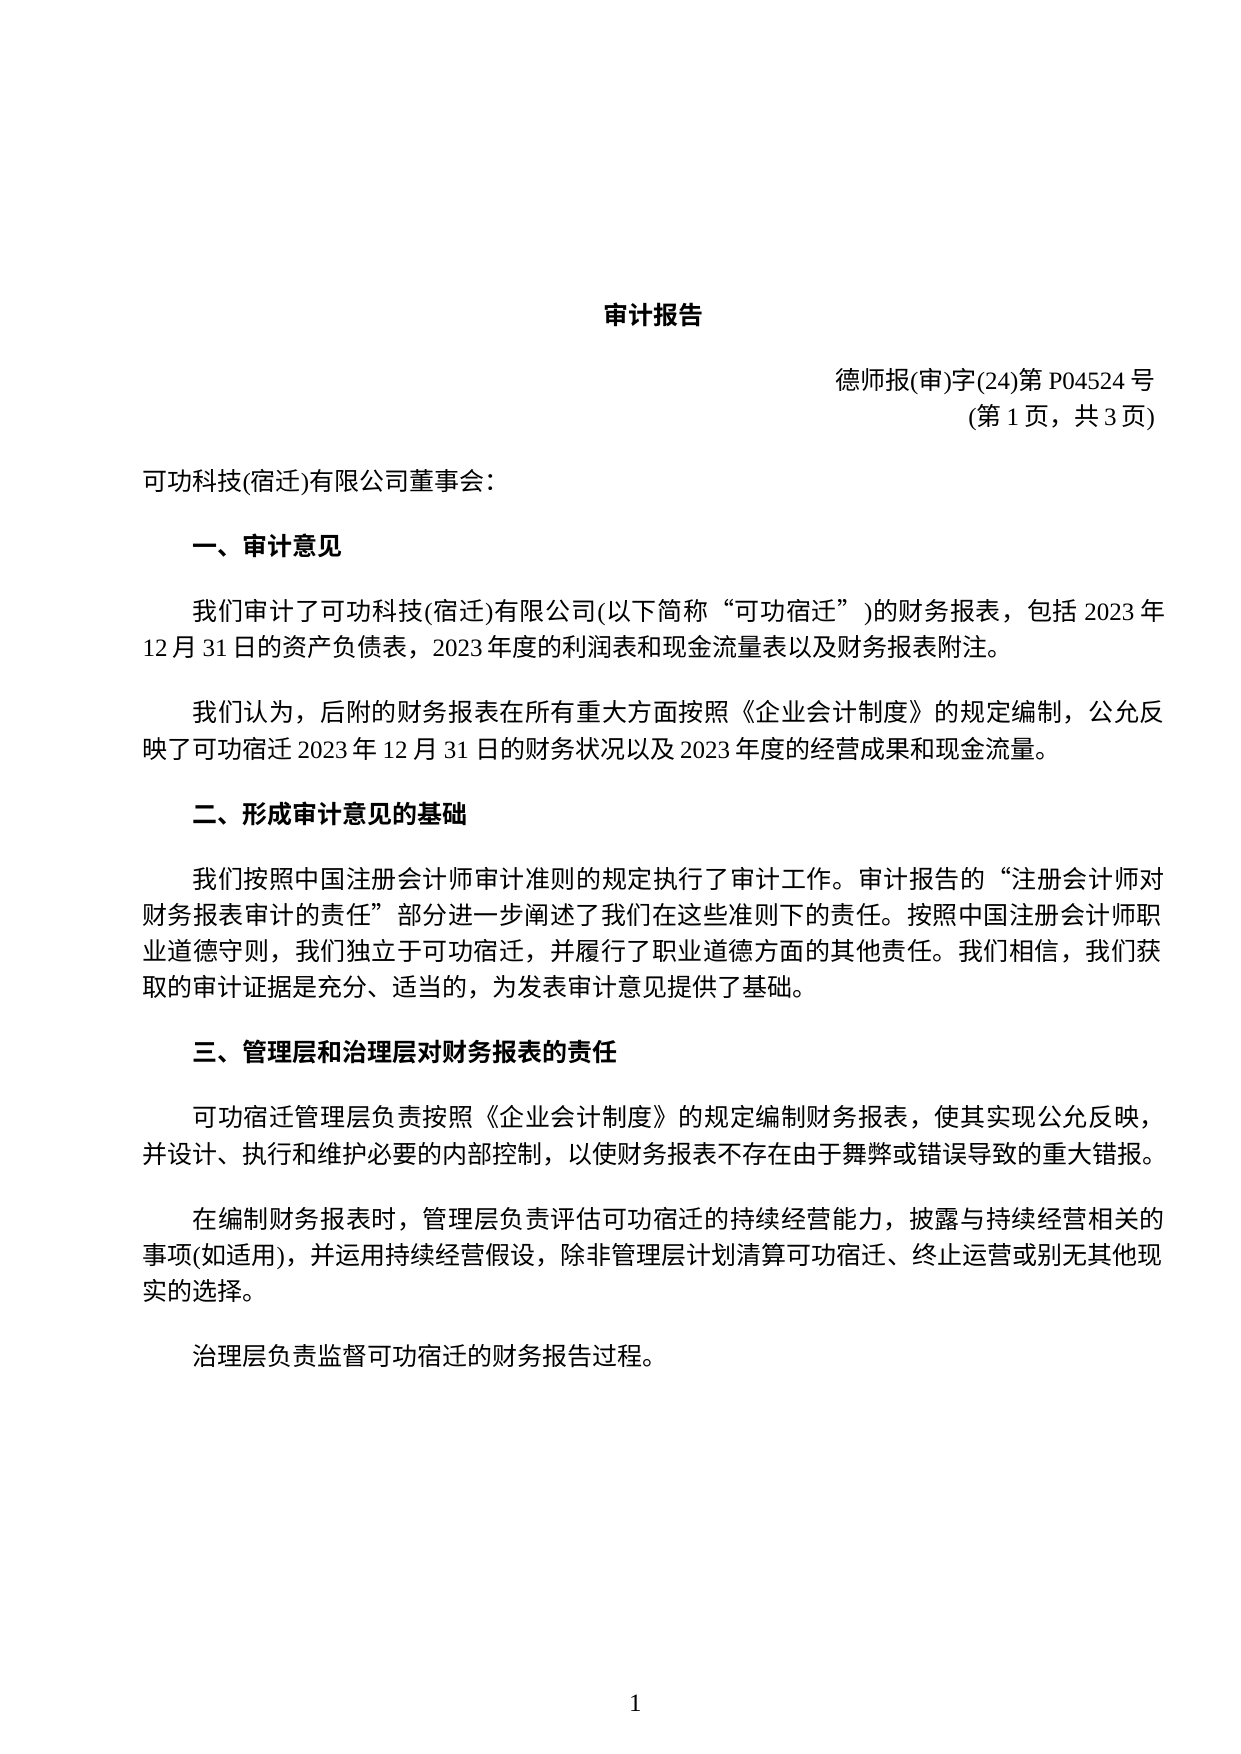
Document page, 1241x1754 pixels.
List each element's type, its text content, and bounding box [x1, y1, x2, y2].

text 可功宿迁管理层负责按照《企业会计制度》的规定编制财务报表，使其实现公允反映，并设计、执行和维护必要的内部控制，以使财务报表不存在由于舞弊或错误导致的重大错报。 [142, 1098, 1165, 1170]
text 可功科技(宿迁)有限公司董事会： [142, 462, 1165, 498]
list 形成审计意见的基础 [142, 794, 1165, 830]
text 德师报(审)字(24)第P04524号 [142, 360, 1155, 397]
text 我们认为，后附的财务报表在所有重大方面按照《企业会计制度》的规定编制，公允反映了可功宿迁2023年12 月31 日的财务状况以及2023年度的经营成果和现金流量。 [142, 693, 1165, 765]
text 我们审计了可功科技(宿迁)有限公司(以下简称“可功宿迁”)的财务报表，包括2023年12月31日的资产负债表，2023年度的利润表和现金流量表以及财务报表附注。 [142, 592, 1165, 664]
text 在编制财务报表时，管理层负责评估可功宿迁的持续经营能力，披露与持续经营相关的事项(如适用)，并运用持续经营假设，除非管理层计划清算可功宿迁、终止运营或别无其他现实的选择。 [142, 1199, 1165, 1308]
list 管理层和治理层对财务报表的责任 [142, 1033, 1165, 1069]
text 审计报告 [142, 295, 1165, 332]
text (第1页，共3页) [142, 397, 1155, 433]
text 我们按照中国注册会计师审计准则的规定执行了审计工作。审计报告的“注册会计师对财务报表审计的责任”部分进一步阐述了我们在这些准则下的责任。按照中国注册会计师职业道德守则，我们独立于可功宿迁，并履行了职业道德方面的其他责任。我们相信，我们获取的审计证据是充分、适当的，为发表审计意见提供了基础。 [142, 859, 1165, 1004]
list 审计意见 [142, 527, 1165, 563]
text 治理层负责监督可功宿迁的财务报告过程。 [142, 1337, 1165, 1373]
